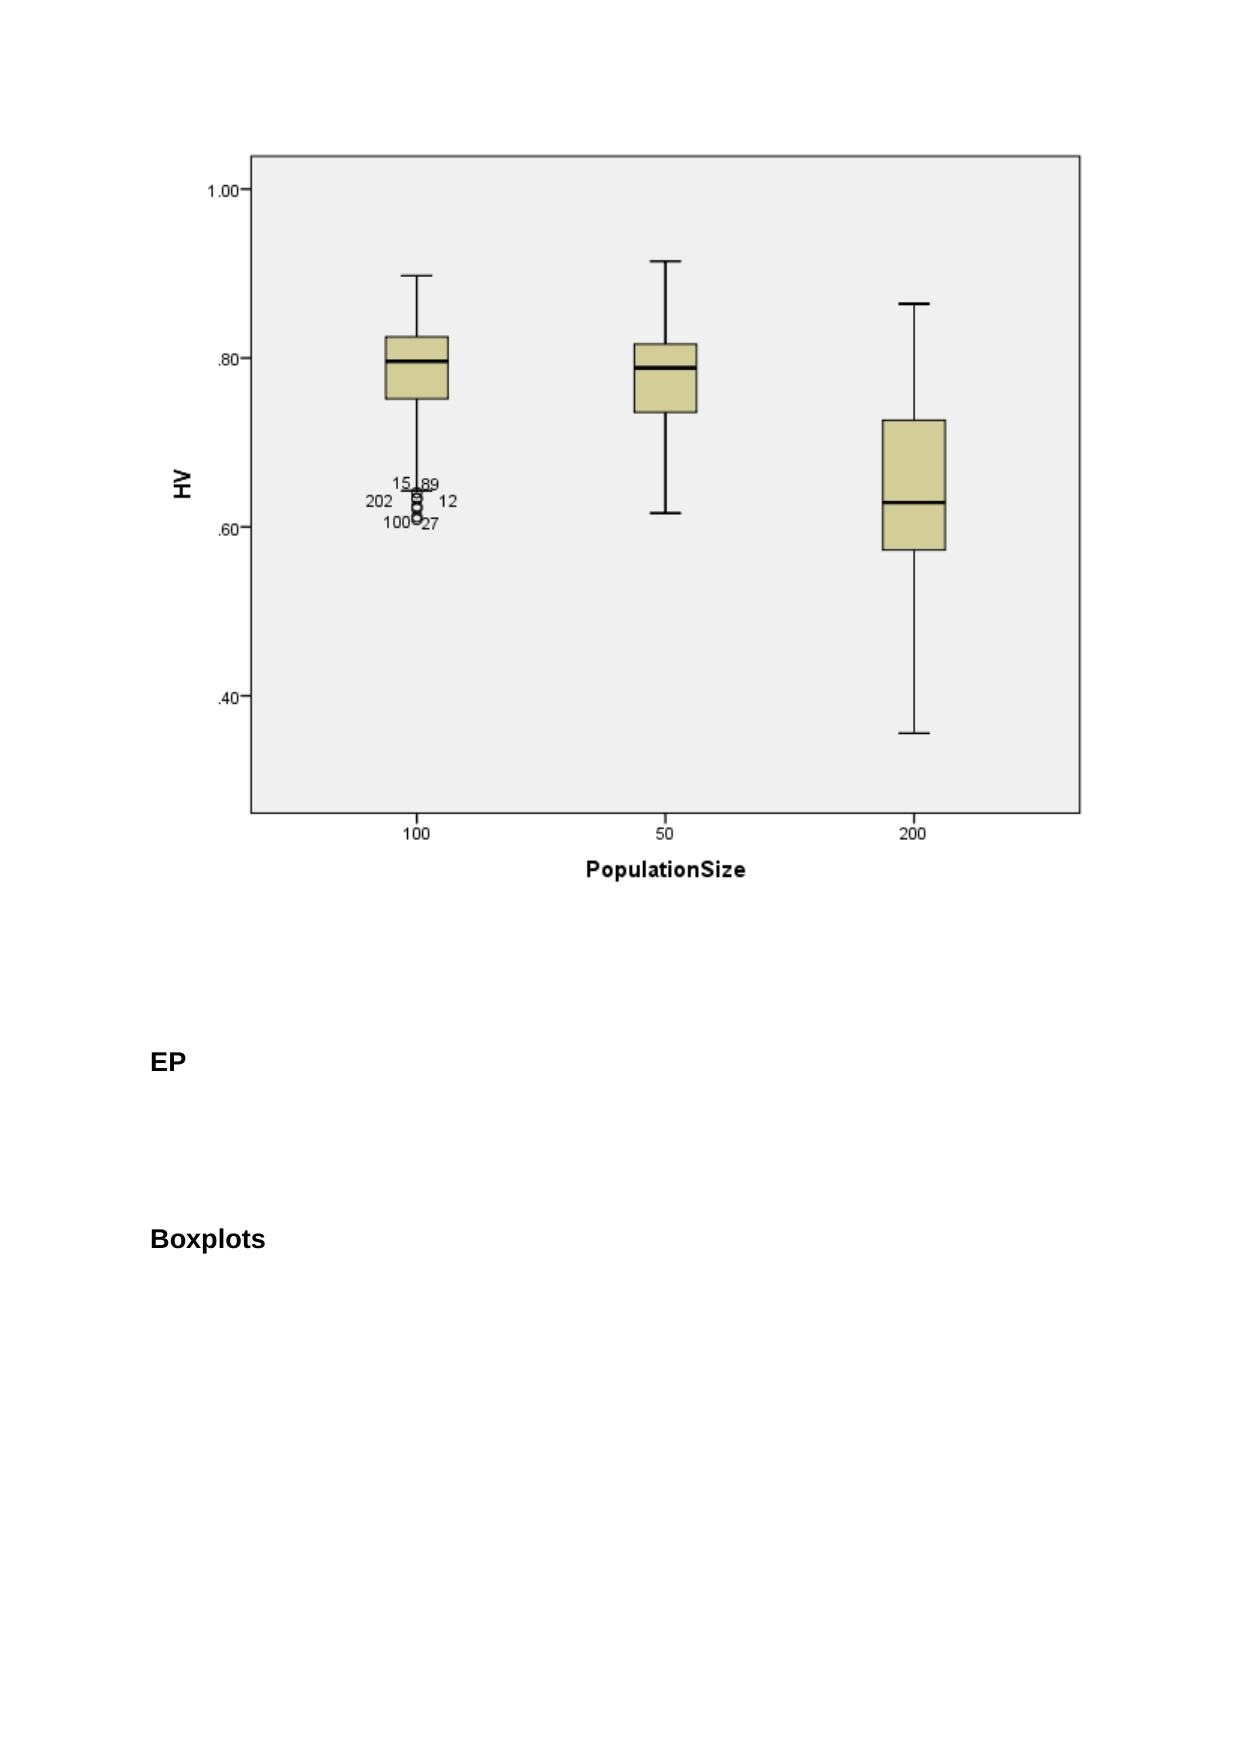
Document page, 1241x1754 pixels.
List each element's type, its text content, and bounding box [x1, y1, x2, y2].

text EP [150, 1046, 1090, 1077]
text Boxplots [150, 1223, 1090, 1254]
picture [150, 150, 1090, 903]
